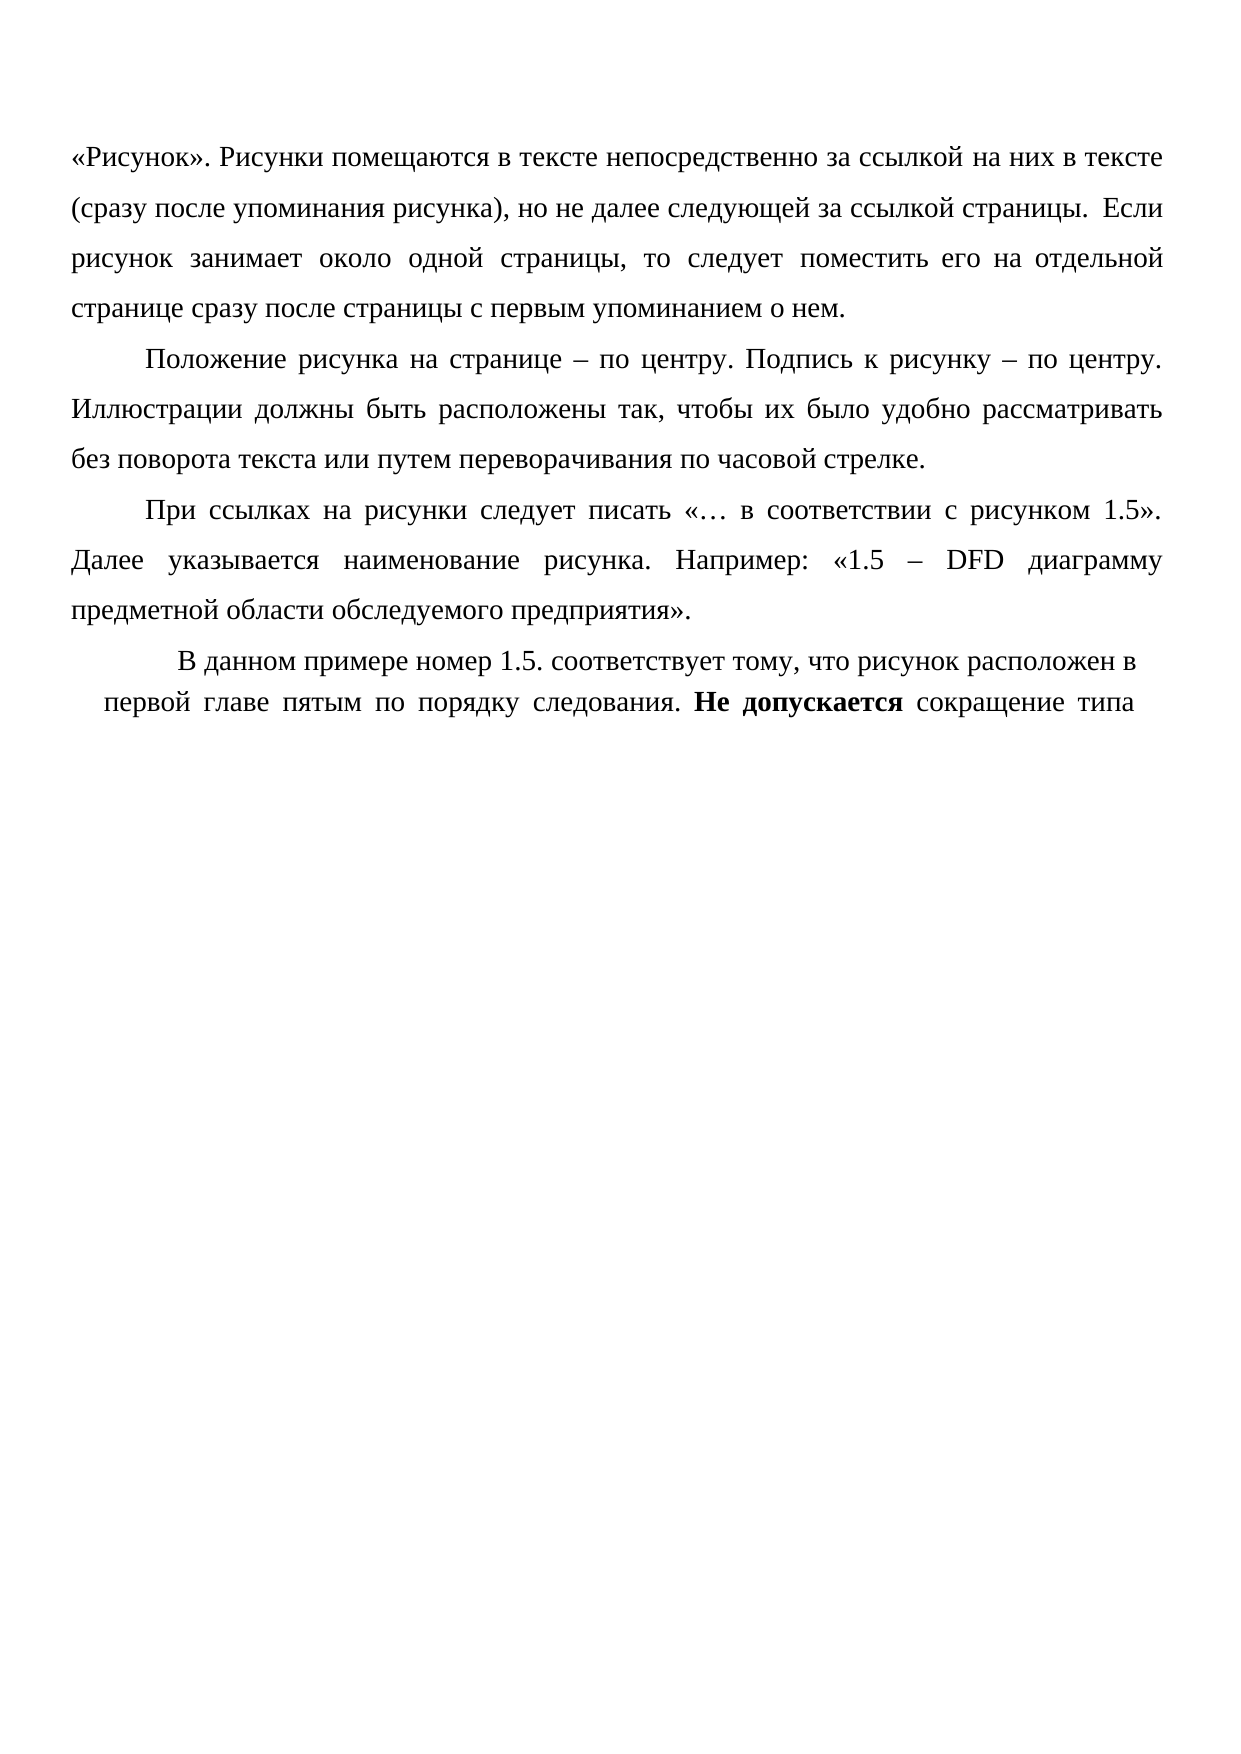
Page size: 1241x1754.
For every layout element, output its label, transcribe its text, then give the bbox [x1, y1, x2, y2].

text Положение рисунка на странице – по центру. Подпись к рисунку – по центру. Иллюстрации должны быть расположены так, чтобы их было удобно рассматривать без поворота текста или путем переворачивания по часовой стрелке. [71, 341, 1163, 475]
text В данном примере номер 1.5. соответствует тому, что рисунок расположен в первой главе пятым по порядку следования. Не допускается сокращение типа [103, 643, 1137, 717]
text При ссылках на рисунки следует писать «… в соответствии с рисунком 1.5». Далее указывается наименование рисунка. Например: «1.5 – DFD диаграмму предметной области обследуемого предприятия». [71, 492, 1163, 626]
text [71, 139, 1163, 324]
